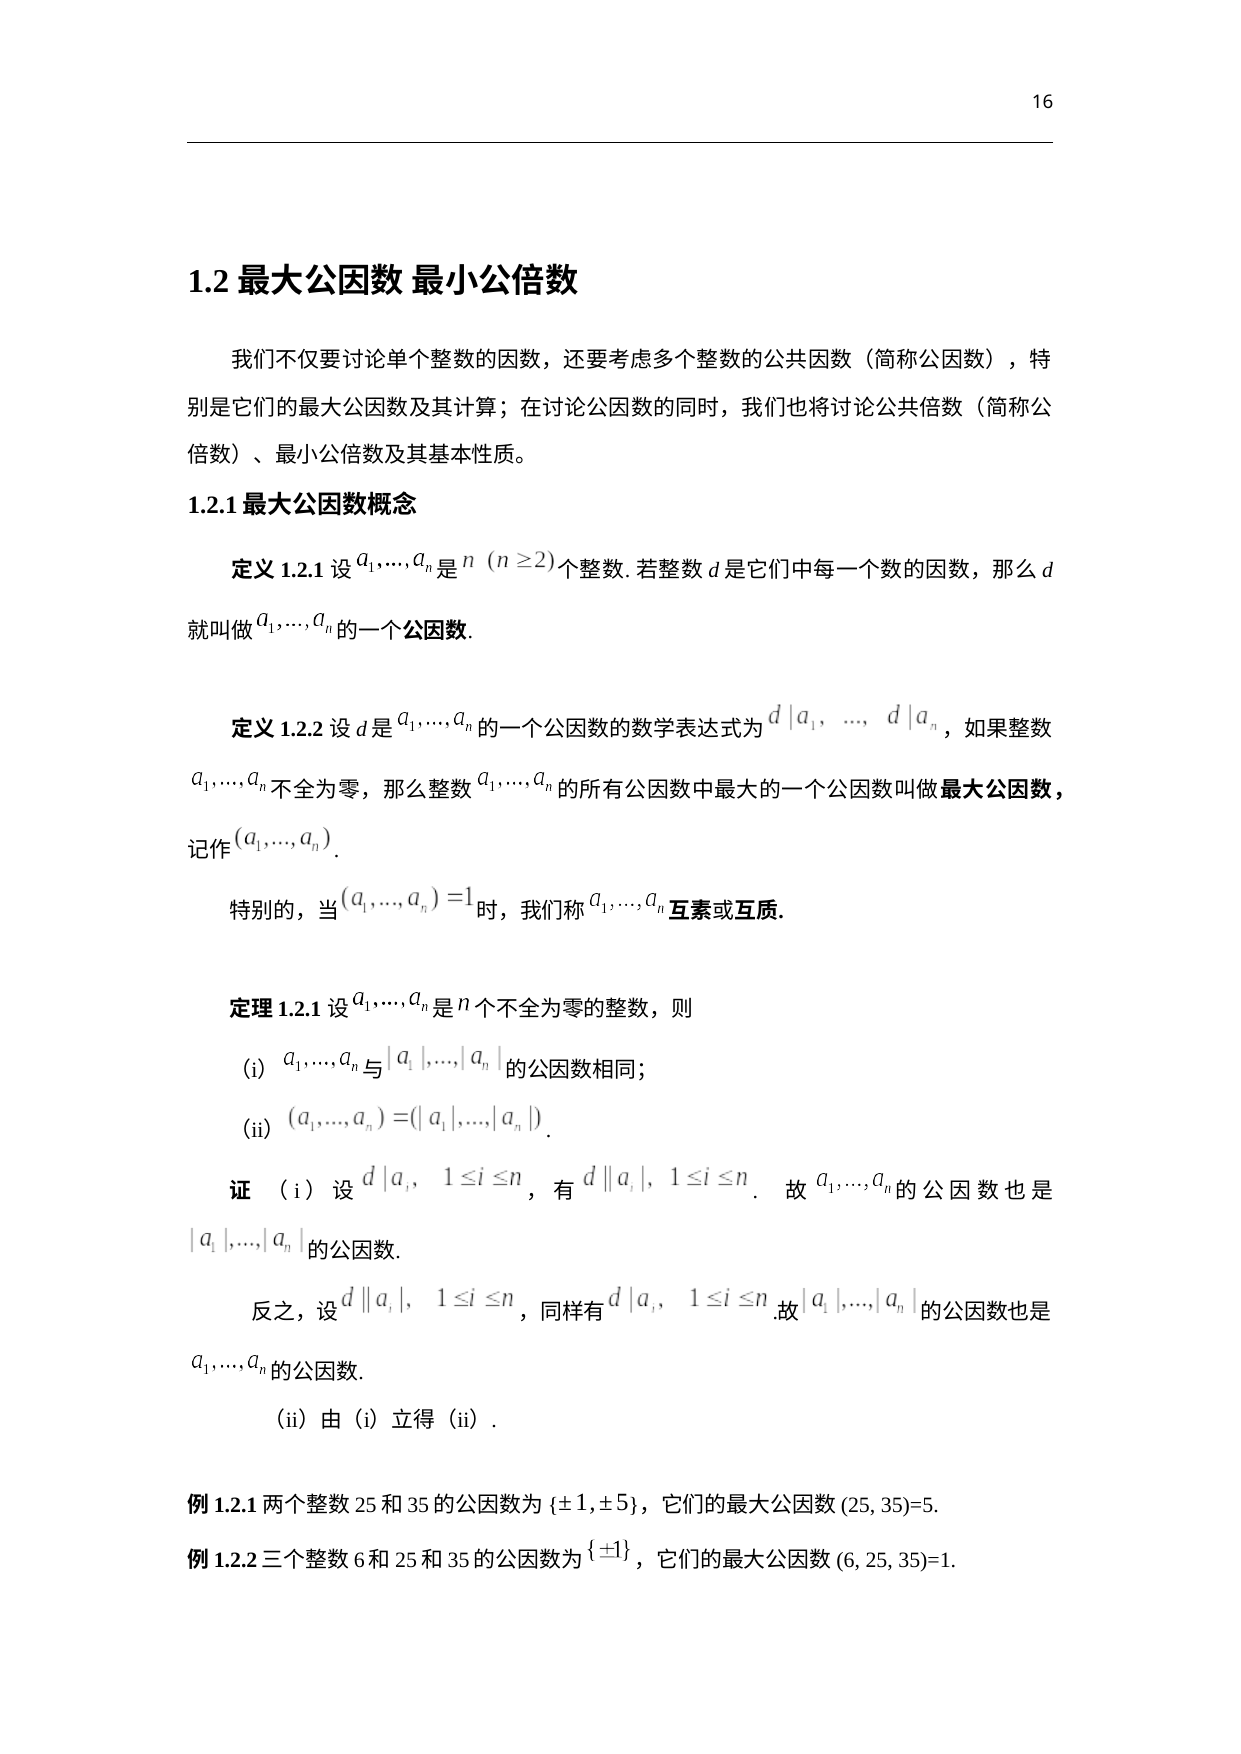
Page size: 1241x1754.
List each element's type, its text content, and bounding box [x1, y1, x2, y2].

text 反之，设，同样有.故的公因数也是的公因数. [187, 1281, 1053, 1386]
text 定义1.2.2 设d是的一个公因数的数学表达式为，如果整数不全为零，那么整数的所有公因数中最大的一个公因数叫做最大公因数，记作. [187, 698, 1053, 864]
text 证 （i）设，有. 故的公因数也是的公因数. [187, 1159, 1053, 1265]
text 特别的，当时，我们称互素或互质. [187, 880, 1053, 924]
text （ii）. [187, 1099, 1053, 1144]
text 例1.2.1 两个整数25和35的公因数为 {}，它们的最大公因数 (25, 35)=5. [187, 1487, 1053, 1519]
text 1.2.1最大公因数概念 [187, 485, 1053, 521]
text 1.2 最大公因数 最小公倍数 [187, 254, 1053, 302]
text （ii）由（i）立得（ii）. [187, 1402, 1053, 1433]
text 定理1.2.1 设是个不全为零的整数，则 [187, 978, 1053, 1023]
text 定义1.2.1 设是个整数. 若整数d是它们中每一个数的因数，那么d就叫做的一个公因数. [187, 539, 1053, 644]
text （i）与的公因数相同； [187, 1038, 1053, 1083]
text 我们不仅要讨论单个整数的因数，还要考虑多个整数的公共因数（简称公因数），特别是它们的最大公因数及其计算；在讨论公因数的同时，我们也将讨论公共倍数（简称公倍数）、最小公倍数及其基本性质。 [187, 342, 1053, 469]
text 例1.2.2三个整数6和25和35的公因数为，它们的最大公因数 (6, 25, 35)=1. [187, 1534, 1053, 1574]
